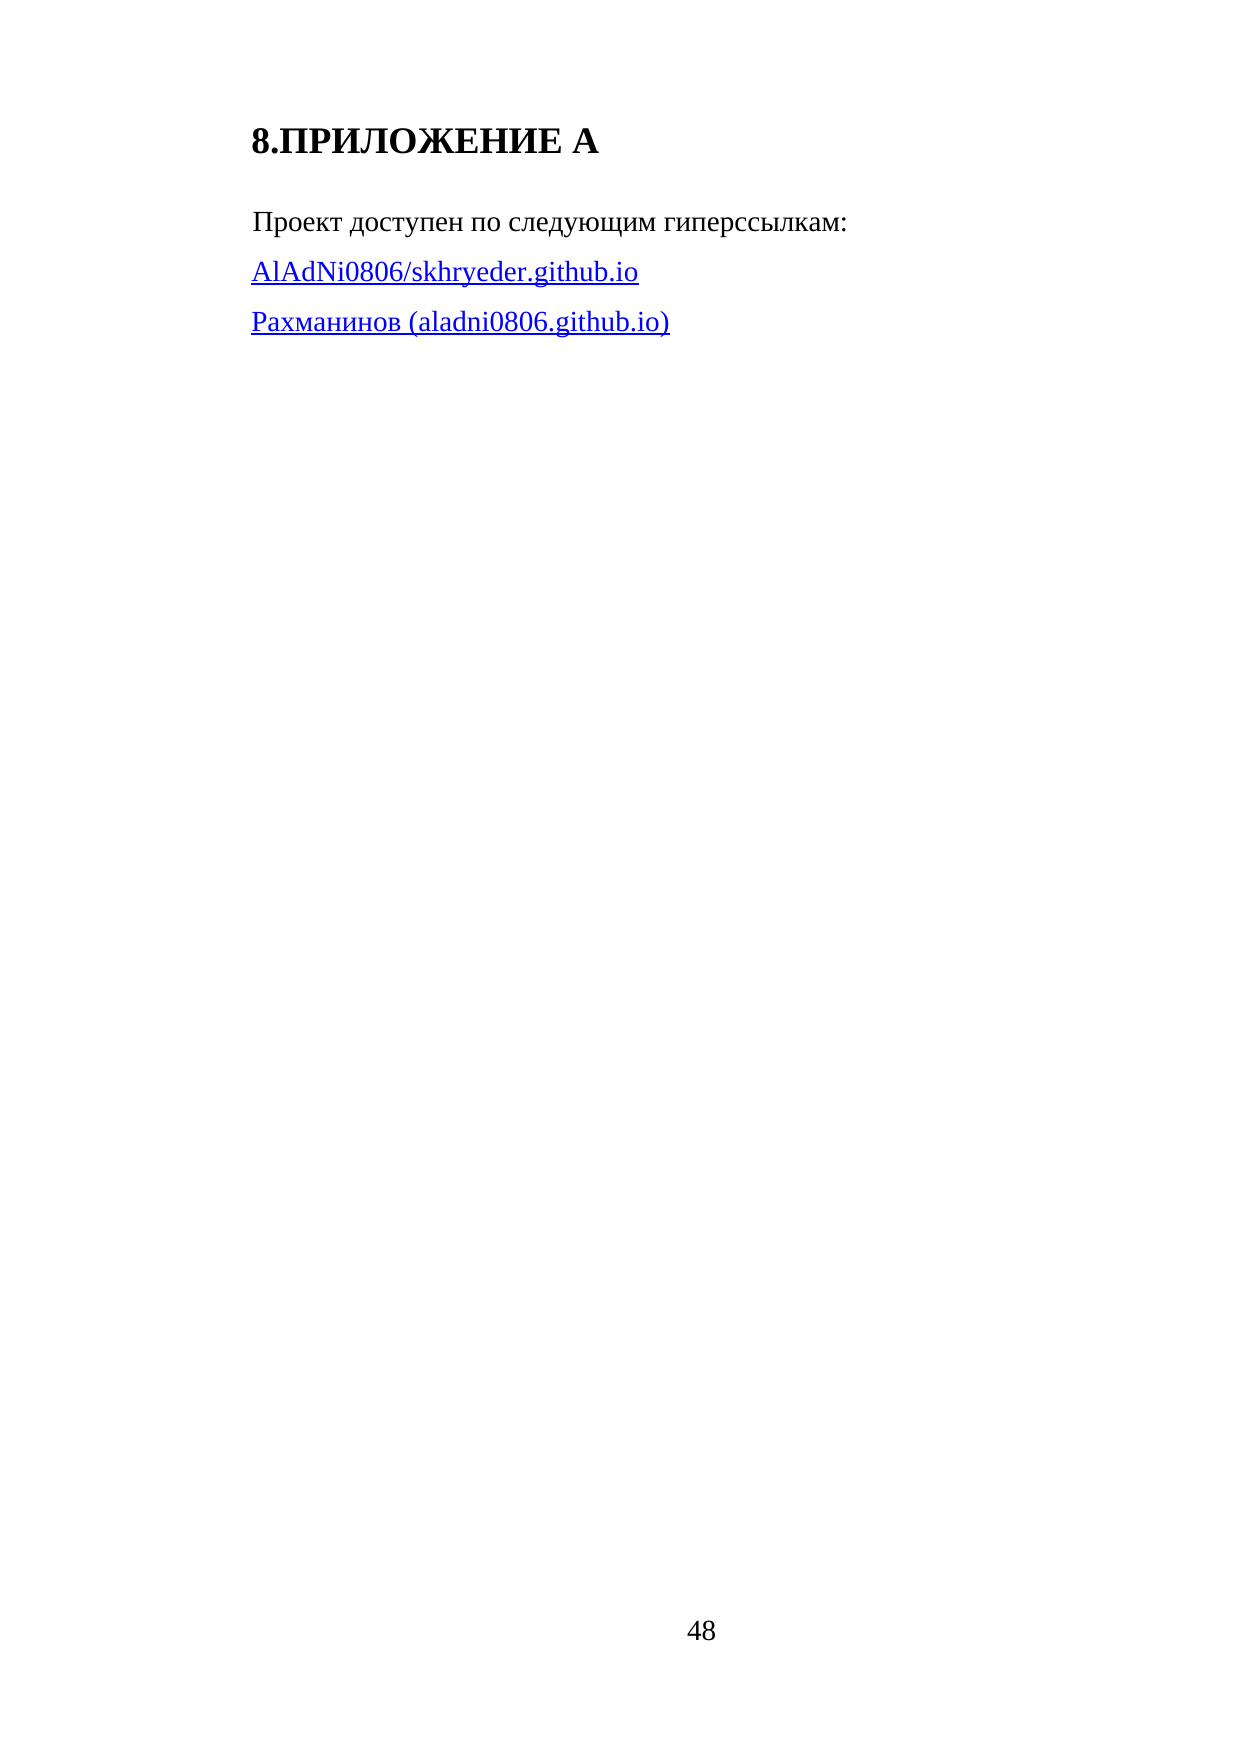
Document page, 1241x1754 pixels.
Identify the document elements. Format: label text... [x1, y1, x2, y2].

subtitle 8.ПРИЛОЖЕНИЕ А [177, 118, 1152, 161]
text AlAdNi0806/skhryeder.github.io [177, 254, 1152, 287]
text Проект доступен по следующим гиперссылкам: [177, 204, 1152, 237]
text Рахманинов (aladni0806.github.io) [177, 304, 1152, 338]
